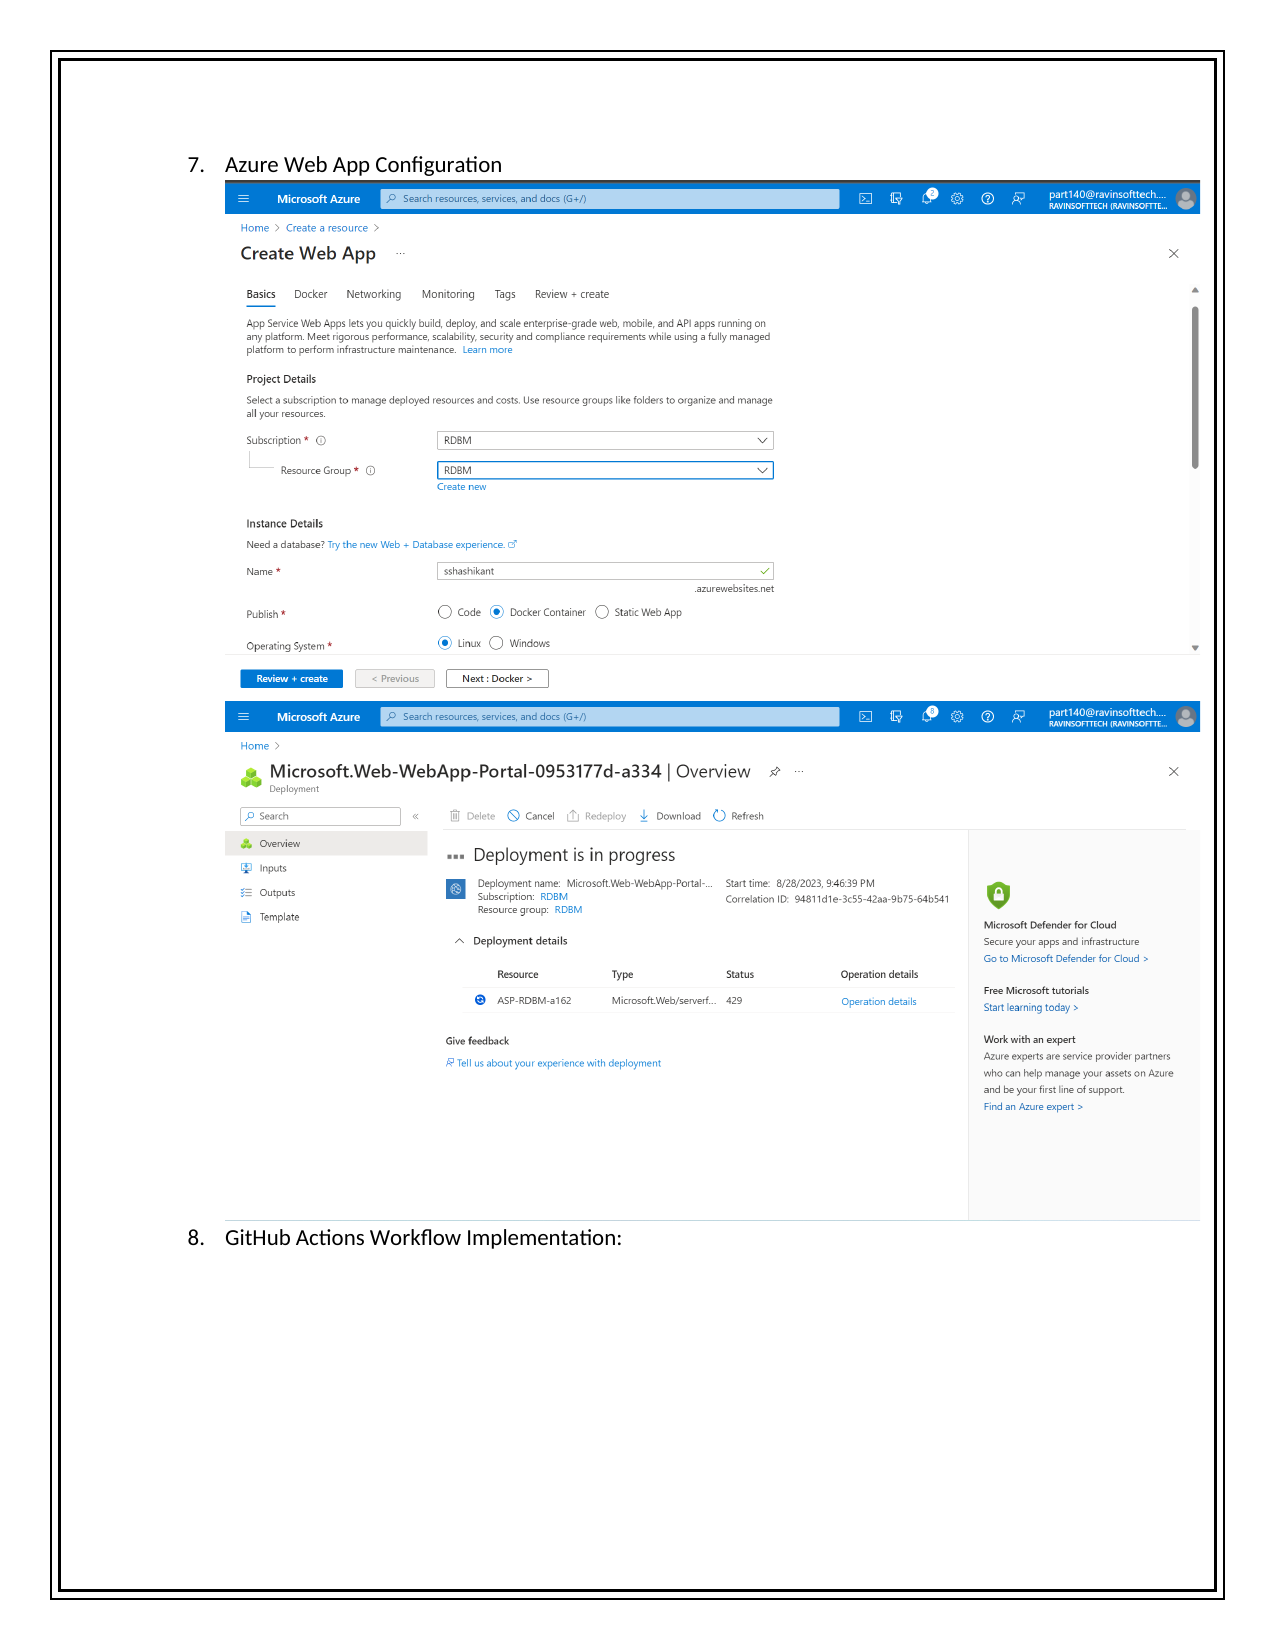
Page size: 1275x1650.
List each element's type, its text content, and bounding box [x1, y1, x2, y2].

picture [225, 701, 1200, 1221]
list GitHub Actions Workflow Implementation: [187, 1223, 1125, 1251]
picture [225, 180, 1200, 700]
